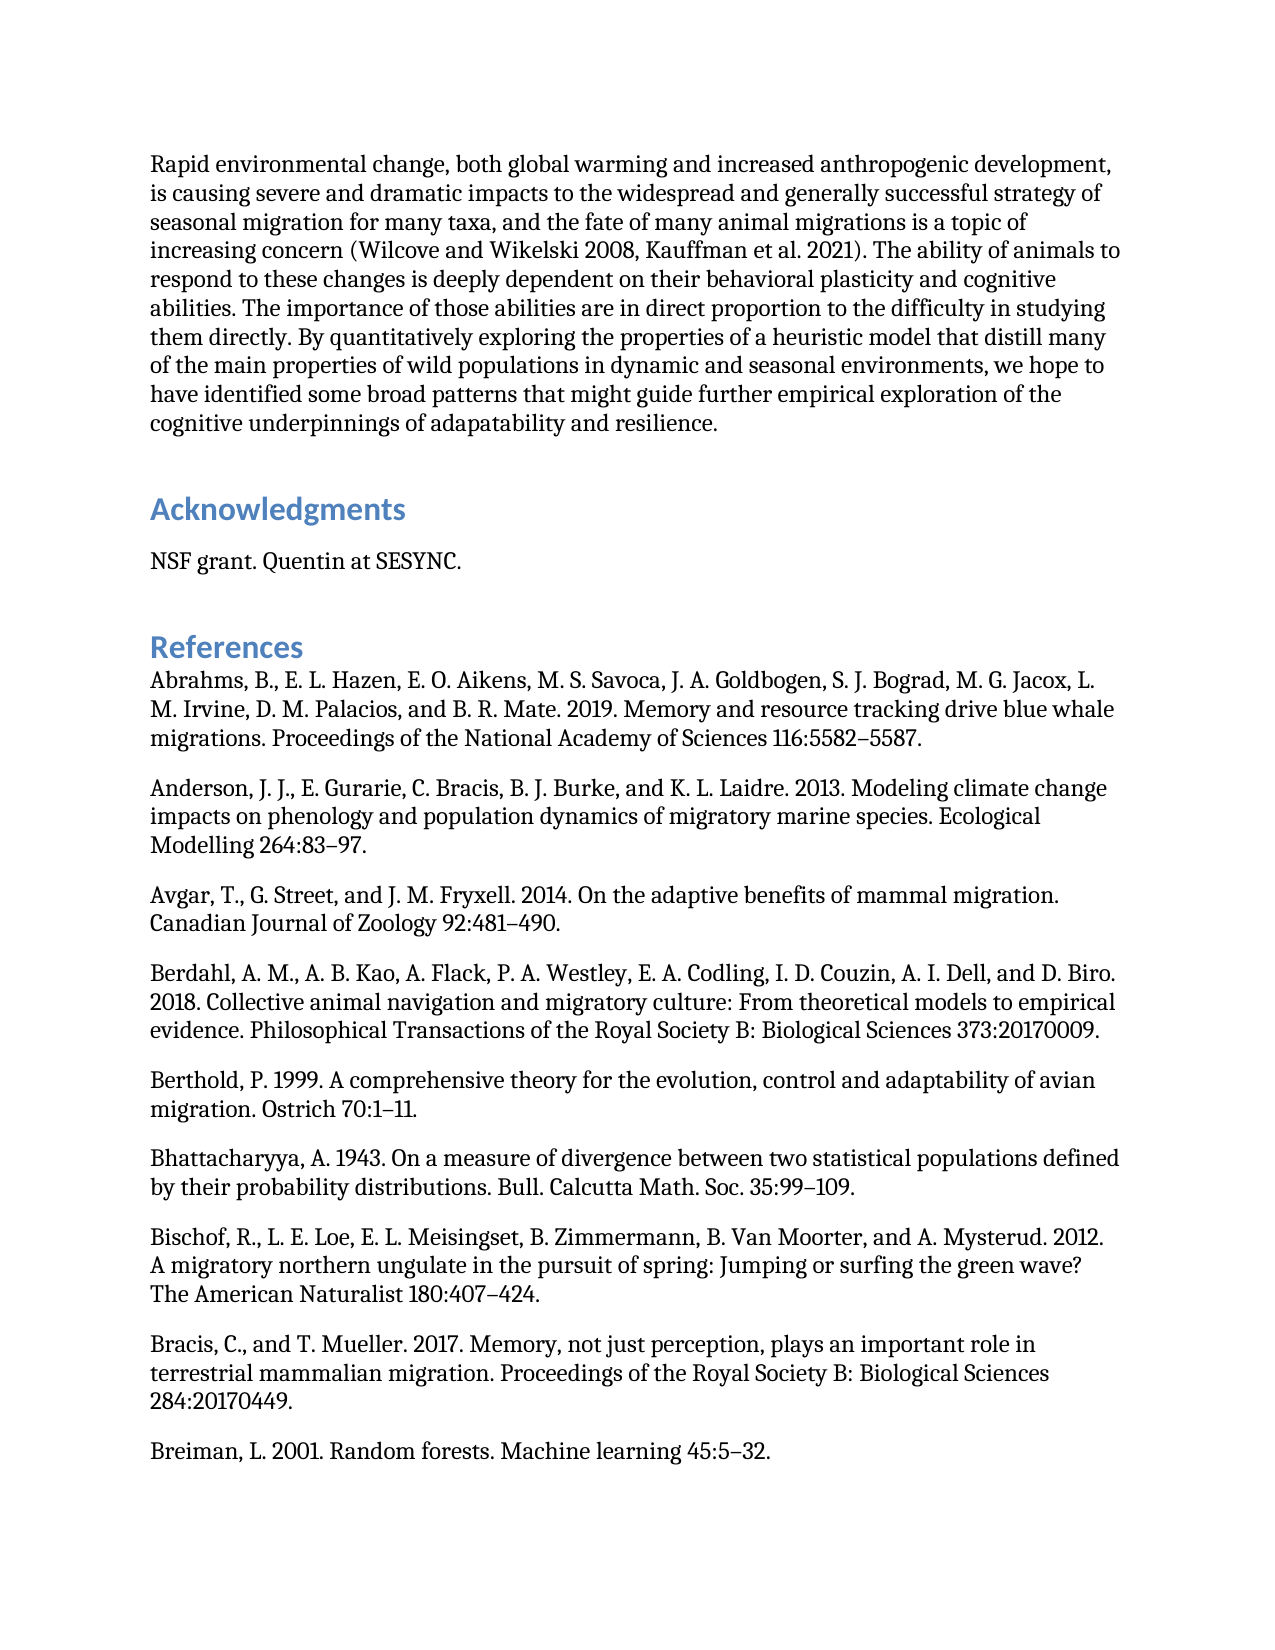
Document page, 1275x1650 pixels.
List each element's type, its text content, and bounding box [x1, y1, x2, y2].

text Bracis, C., and T. Mueller. 2017. Memory, not just perception, plays an important role in terrestrial mammalian migration. Proceedings of the Royal Society B: Biological Sciences 284:20170449. [150, 1330, 1125, 1416]
text Berthold, P. 1999. A comprehensive theory for the evolution, control and adaptability of avian migration. Ostrich 70:1–11. [150, 1066, 1125, 1123]
text Bischof, R., L. E. Loe, E. L. Meisingset, B. Zimmermann, B. Van Moorter, and A. Mysterud. 2012. A migratory northern ungulate in the pursuit of spring: Jumping or surfing the green wave? The American Naturalist 180:407–424. [150, 1223, 1125, 1309]
text Anderson, J. J., E. Gurarie, C. Bracis, B. J. Burke, and K. L. Laidre. 2013. Modeling climate change impacts on phenology and population dynamics of migratory marine species. Ecological Modelling 264:83–97. [150, 773, 1125, 860]
text Breiman, L. 2001. Random forests. Machine learning 45:5–32. [150, 1437, 1125, 1466]
text Rapid environmental change, both global warming and increased anthropogenic development, is causing severe and dramatic impacts to the widespread and generally successful strategy of seasonal migration for many taxa, and the fate of many animal migrations is a topic of increasing concern (Wilcove and Wikelski 2008, Kauffman et al. 2021). The ability of animals to respond to these changes is deeply dependent on their behavioral plasticity and cognitive abilities. The importance of those abilities are in direct proportion to the difficulty in studying them directly. By quantitatively exploring the properties of a heuristic model that distill many of the main properties of wild populations in dynamic and seasonal environments, we hope to have identified some broad patterns that might guide further empirical exploration of the cognitive underpinnings of adapatability and resilience. [150, 150, 1125, 437]
subtitle Acknowledgments [150, 487, 1125, 528]
subtitle References [150, 626, 1125, 666]
text Berdahl, A. M., A. B. Kao, A. Flack, P. A. Westley, E. A. Codling, I. D. Couzin, A. I. Dell, and D. Biro. 2018. Collective animal navigation and migratory culture: From theoretical models to empirical evidence. Philosophical Transactions of the Royal Society B: Biological Sciences 373:20170009. [150, 959, 1125, 1045]
text Bhattacharyya, A. 1943. On a measure of divergence between two statistical populations defined by their probability distributions. Bull. Calcutta Math. Soc. 35:99–109. [150, 1144, 1125, 1202]
text NSF grant. Quentin at SESYNC. [150, 547, 1125, 576]
text Avgar, T., G. Street, and J. M. Fryxell. 2014. On the adaptive benefits of mammal migration. Canadian Journal of Zoology 92:481–490. [150, 881, 1125, 938]
text Abrahms, B., E. L. Hazen, E. O. Aikens, M. S. Savoca, J. A. Goldbogen, S. J. Bograd, M. G. Jacox, L. M. Irvine, D. M. Palacios, and B. R. Mate. 2019. Memory and resource tracking drive blue whale migrations. Proceedings of the National Academy of Sciences 116:5582–5587. [150, 666, 1125, 753]
